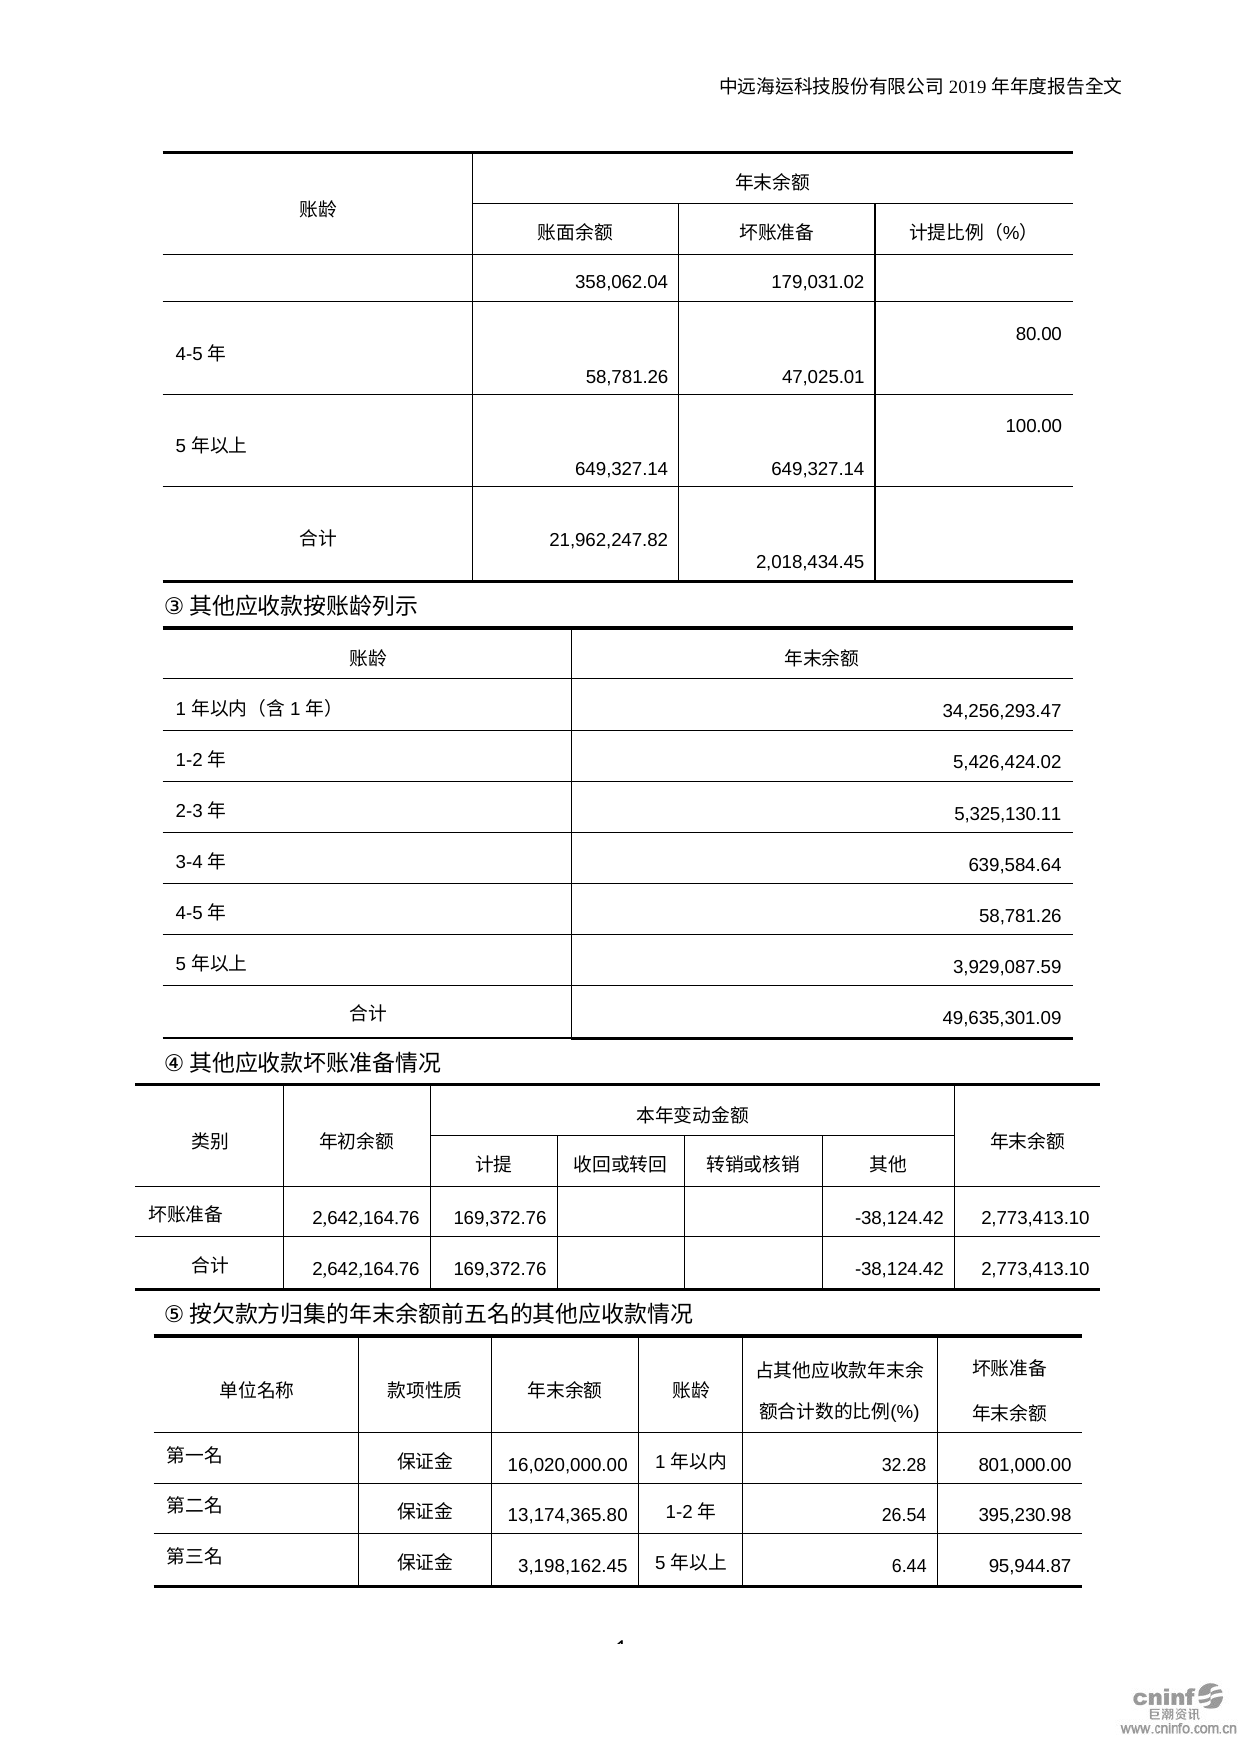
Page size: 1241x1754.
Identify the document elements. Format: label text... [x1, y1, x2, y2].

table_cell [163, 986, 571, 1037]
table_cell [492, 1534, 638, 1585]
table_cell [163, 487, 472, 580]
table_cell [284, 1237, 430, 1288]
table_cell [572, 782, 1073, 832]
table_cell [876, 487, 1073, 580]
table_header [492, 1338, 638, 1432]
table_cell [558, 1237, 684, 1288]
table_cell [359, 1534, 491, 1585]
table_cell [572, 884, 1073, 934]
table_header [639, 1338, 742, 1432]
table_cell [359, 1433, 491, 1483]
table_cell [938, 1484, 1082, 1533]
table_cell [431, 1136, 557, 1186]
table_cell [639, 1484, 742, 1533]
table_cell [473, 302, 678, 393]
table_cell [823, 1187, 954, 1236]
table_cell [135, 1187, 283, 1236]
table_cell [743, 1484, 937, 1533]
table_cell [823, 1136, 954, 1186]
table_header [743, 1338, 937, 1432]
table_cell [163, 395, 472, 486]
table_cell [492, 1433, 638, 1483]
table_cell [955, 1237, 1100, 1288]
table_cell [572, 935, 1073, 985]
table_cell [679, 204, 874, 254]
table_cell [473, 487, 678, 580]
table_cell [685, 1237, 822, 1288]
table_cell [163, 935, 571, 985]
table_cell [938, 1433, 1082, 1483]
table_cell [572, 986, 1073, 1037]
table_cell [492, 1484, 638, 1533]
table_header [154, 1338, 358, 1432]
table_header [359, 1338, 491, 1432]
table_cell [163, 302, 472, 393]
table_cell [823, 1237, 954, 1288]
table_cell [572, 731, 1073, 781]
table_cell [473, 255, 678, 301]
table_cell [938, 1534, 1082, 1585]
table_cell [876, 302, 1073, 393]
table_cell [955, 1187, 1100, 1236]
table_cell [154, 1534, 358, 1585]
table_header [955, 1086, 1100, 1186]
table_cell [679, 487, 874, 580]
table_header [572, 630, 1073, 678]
text ④其他应收款坏账准备情况 [164, 1047, 1122, 1078]
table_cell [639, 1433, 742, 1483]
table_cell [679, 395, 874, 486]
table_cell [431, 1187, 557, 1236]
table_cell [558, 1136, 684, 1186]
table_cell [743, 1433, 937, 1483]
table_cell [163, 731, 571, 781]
picture [1115, 1680, 1240, 1737]
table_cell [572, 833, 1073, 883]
text ⑤按欠款方归集的年末余额前五名的其他应收款情况 [164, 1298, 1122, 1329]
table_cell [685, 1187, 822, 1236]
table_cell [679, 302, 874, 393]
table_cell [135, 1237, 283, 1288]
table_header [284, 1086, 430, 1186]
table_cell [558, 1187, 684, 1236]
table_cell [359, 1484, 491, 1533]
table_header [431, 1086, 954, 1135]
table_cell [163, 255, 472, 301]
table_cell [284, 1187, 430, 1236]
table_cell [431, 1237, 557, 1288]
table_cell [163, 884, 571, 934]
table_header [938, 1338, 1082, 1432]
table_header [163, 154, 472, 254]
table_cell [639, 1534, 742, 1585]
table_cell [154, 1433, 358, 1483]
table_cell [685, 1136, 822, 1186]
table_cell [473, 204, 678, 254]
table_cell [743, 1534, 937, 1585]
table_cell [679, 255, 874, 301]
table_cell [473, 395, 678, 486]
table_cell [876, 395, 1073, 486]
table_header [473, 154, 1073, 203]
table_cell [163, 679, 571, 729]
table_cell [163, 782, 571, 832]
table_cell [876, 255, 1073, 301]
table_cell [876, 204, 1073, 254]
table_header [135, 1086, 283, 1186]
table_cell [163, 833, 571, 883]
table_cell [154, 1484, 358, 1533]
text ③其他应收款按账龄列示 [164, 590, 1122, 621]
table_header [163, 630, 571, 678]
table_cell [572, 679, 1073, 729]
